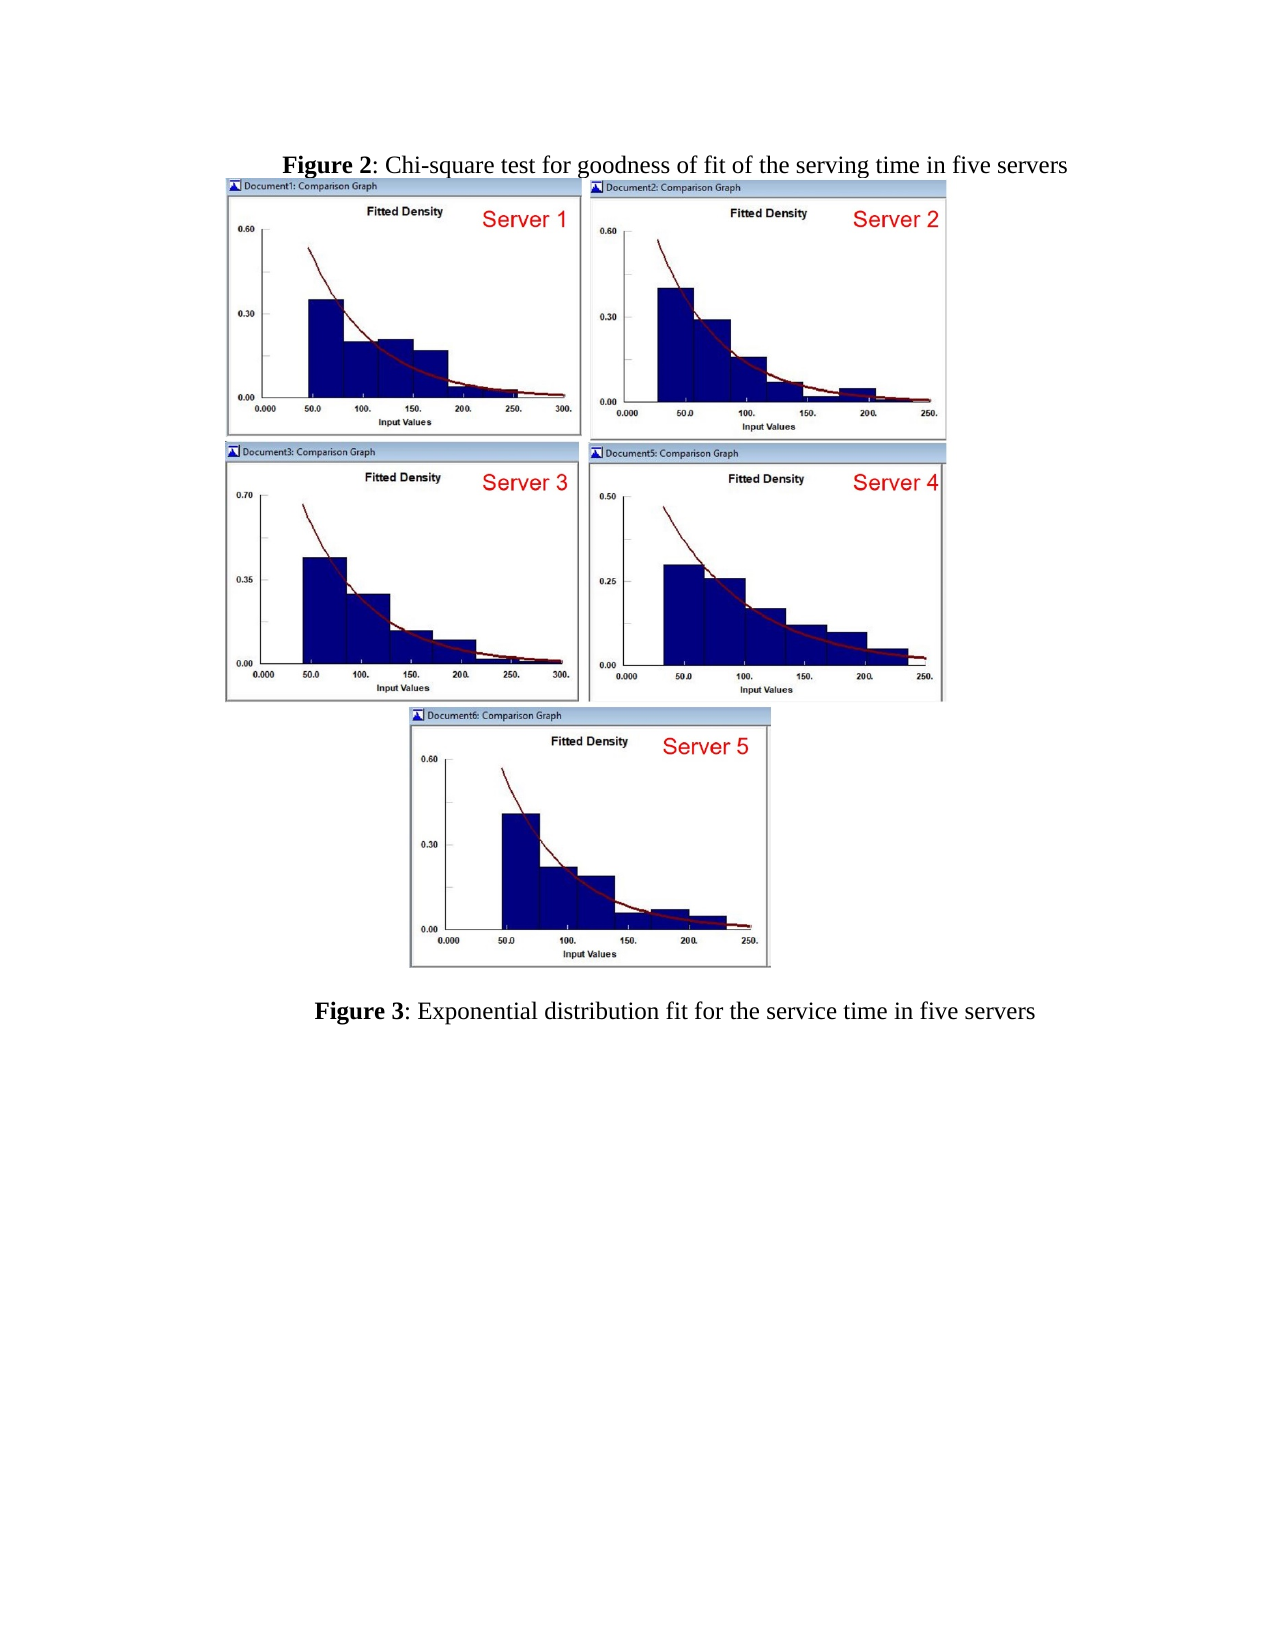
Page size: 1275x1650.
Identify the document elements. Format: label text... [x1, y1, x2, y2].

text Figure 3: Exponential distribution fit for the service time in five servers [150, 996, 1125, 1025]
text Figure 2: Chi-square test for goodness of fit of the serving time in five servers [150, 150, 1125, 179]
picture [225, 178, 1113, 968]
